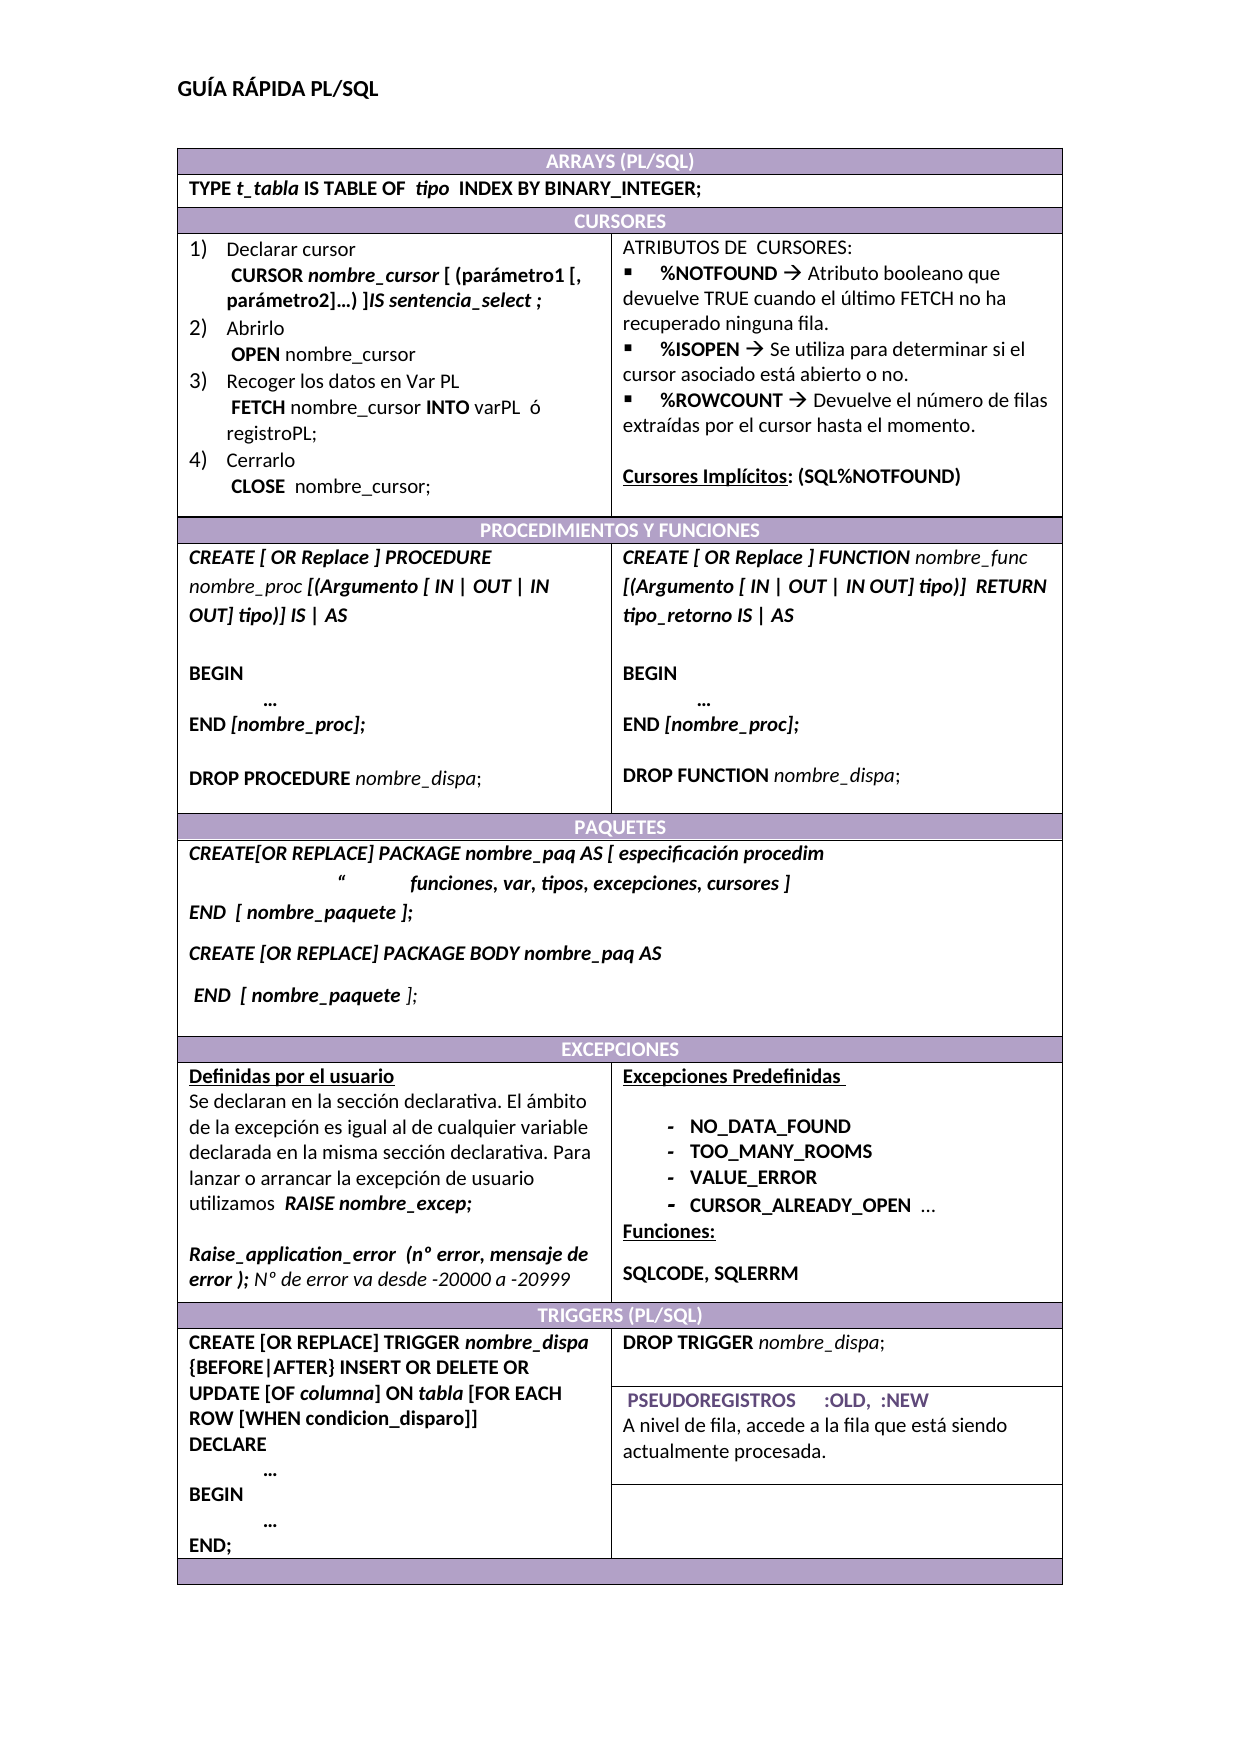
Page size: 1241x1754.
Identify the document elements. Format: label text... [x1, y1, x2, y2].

table_cell [612, 1485, 1062, 1558]
table_cell Definidas por el usuario Se declaran en la sección declarativa. El ámbito de la excepción es igual al de cualquier variable declarada en la misma sección declarativa. Para lanzar o arrancar la excepción de usuario utilizamos RAISE nombre_excep; Raise_application_error (nº error, mensaje de error ); Nº de error va desde -20000 a -20999 [178, 1063, 611, 1302]
table_header ARRAYS (PL/SQL) [178, 149, 1062, 174]
table_cell PROCEDIMIENTOS Y FUNCIONES [178, 518, 1062, 543]
table_cell Excepciones Predefinidas NO_DATA_FOUND TOO_MANY_ROOMS VALUE_ERROR CURSOR_ALREADY_OPEN … Funciones: SQLCODE, SQLERRM [612, 1063, 1062, 1302]
table_cell Declarar cursor CURSOR nombre_cursor [ (parámetro1 [, parámetro2]…) ]IS sentencia_select ; Abrirlo OPEN nombre_cursor Recoger los datos en Var PL FETCH nombre_cursor INTO varPL ó registroPL; Cerrarlo CLOSE nombre_cursor; [178, 234, 611, 516]
table_cell CURSORES [178, 208, 1062, 233]
table_cell ATRIBUTOS DE CURSORES: %NOTFOUND Atributo booleano que devuelve TRUE cuando el último FETCH no ha recuperado ninguna fila. %ISOPEN Se utiliza para determinar si el cursor asociado está abierto o no. %ROWCOUNT Devuelve el número de filas extraídas por el cursor hasta el momento. Cursores Implícitos: (SQL%NOTFOUND) [612, 234, 1062, 516]
table_cell TRIGGERS (PL/SQL) [178, 1303, 1062, 1328]
table_cell TYPE t_tabla IS TABLE OF tipo INDEX BY BINARY_INTEGER; [178, 175, 1062, 207]
table_cell PAQUETES [178, 814, 1062, 839]
table_cell DROP TRIGGER nombre_dispa; [612, 1329, 1062, 1386]
table_cell CREATE [ OR Replace ] FUNCTION nombre_func [(Argumento [ IN | OUT | IN OUT] tipo)] RETURN tipo_retorno IS | AS BEGIN … END [nombre_proc]; DROP FUNCTION nombre_dispa; [612, 544, 1062, 813]
table_cell EXCEPCIONES [178, 1037, 1062, 1062]
table_cell [178, 1559, 1062, 1584]
table_cell PSEUDOREGISTROS :OLD, :NEW A nivel de fila, accede a la fila que está siendo actualmente procesada. [612, 1387, 1062, 1484]
table_cell CREATE [ OR Replace ] PROCEDURE nombre_proc [(Argumento [ IN | OUT | IN OUT] tipo)] IS | AS BEGIN … END [nombre_proc]; DROP PROCEDURE nombre_dispa; [178, 544, 611, 813]
table_cell CREATE[OR REPLACE] PACKAGE nombre_paq AS [ especificación procedim “ funciones, var, tipos, excepciones, cursores ] END [ nombre_paquete ]; CREATE [OR REPLACE] PACKAGE BODY nombre_paq AS END [ nombre_paquete ]; [178, 841, 1062, 1036]
table_cell CREATE [OR REPLACE] TRIGGER nombre_dispa {BEFORE|AFTER} INSERT OR DELETE OR UPDATE [OF columna] ON tabla [FOR EACH ROW [WHEN condicion_disparo]] DECLARE … BEGIN … END; [178, 1329, 611, 1558]
